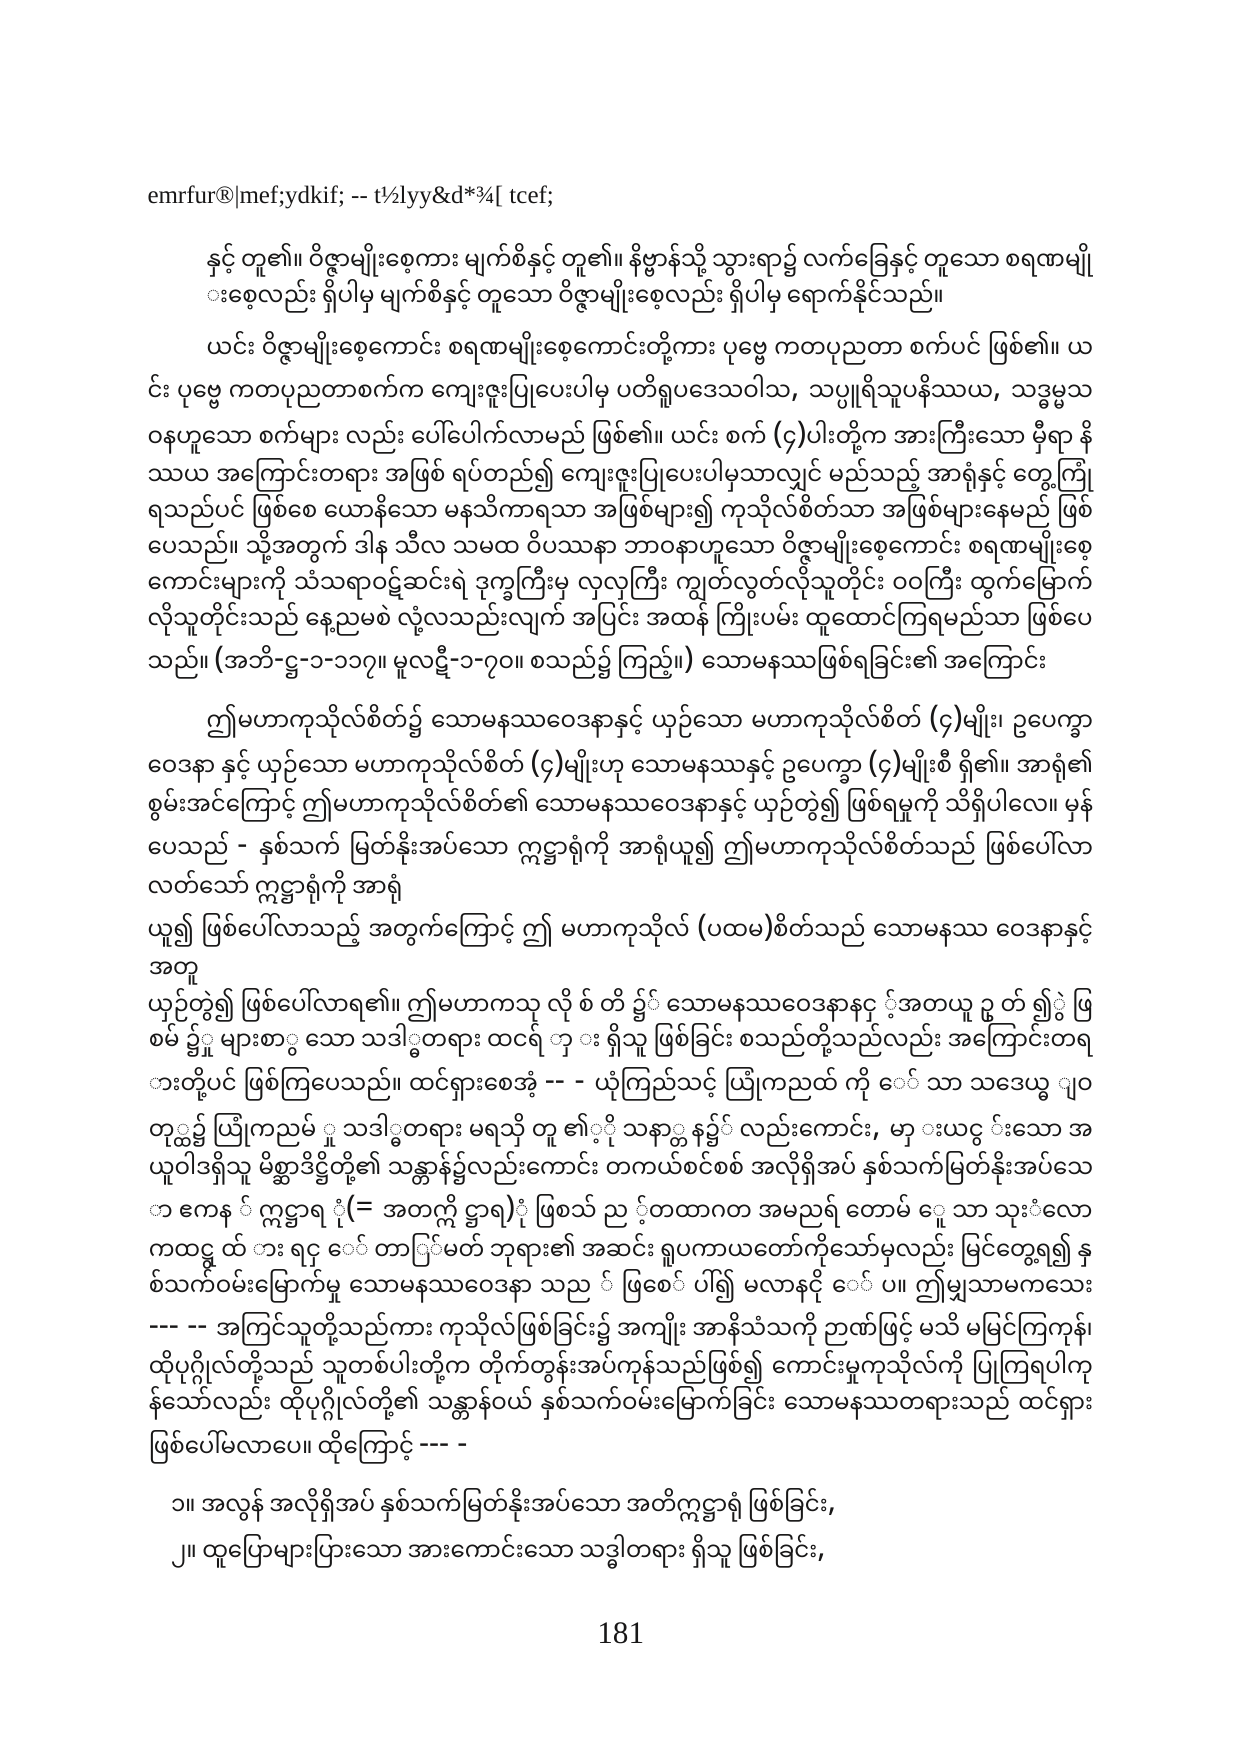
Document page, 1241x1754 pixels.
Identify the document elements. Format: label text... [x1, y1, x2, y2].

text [171, 239, 1093, 309]
text ဤမဟာကုသိုလ်စိတ်၌ သောမနဿဝေဒနာနှင့် ယှဉ်သော မဟာကုသိုလ်စိတ် (၄)မျိုး၊ ဥပေက္ခာဝေဒနာ နှင့် ယှဉ်သော မဟာကုသိုလ်စိတ် (၄)မျိုးဟု သောမနဿနှင့် ဥပေက္ခာ (၄)မျိုးစီ ရှိ၏။ အာရုံ၏ စွမ်းအင်ကြောင့် ဤမဟာကုသိုလ်စိတ်၏ သောမနဿဝေဒနာနှင့် ယှဉ်တွဲ၍ ဖြစ်ရမှုကို သိရှိပါလေ။ မှန်ပေသည် - နှစ်သက် မြတ်နိုးအပ်သော ဣဋ္ဌာရုံကို အာရုံယူ၍ ဤမဟာကုသိုလ်စိတ်သည် ဖြစ်ပေါ်လာလတ်သော် ဣဋ္ဌာရုံကို အာရုံ [147, 693, 1093, 900]
text ယှဉ်တွဲ၍ ဖြစ်ပေါ်လာရ၏။ ဤမဟာကသု လို စ် တိ ၌် သောမနဿဝေဒနာနငှ ့်အတယူ ဥှ တ် ၍ွဲ ဖြစမ် ၌ှု များစာွ သော သဒါ္ဓတရား ထငရ် ာှ း ရှိသူ ဖြစ်ခြင်း စသည်တို့သည်လည်း အကြောင်းတရားတို့ပင် ဖြစ်ကြပေသည်။ ထင်ရှားစေအံ့ -- - ယုံကြည်သင့် ယြုံကညထ် ကို ေ် သာ သဒေယ္ဓ ျဝတု္ထ၌ ယြုံကညမ် ှု သဒါ္ဓတရား မရသှိ တူ ၏့ို သနာ္တ န၌် လည်းကောင်း, မာှ းယငွ ်းသော အယူဝါဒရှိသူ မိစ္ဆာဒိဋ္ဌိတို့၏ သန္တာန်၌လည်းကောင်း တကယ်စင်စစ် အလိုရှိအပ် နှစ်သက်မြတ်နိုးအပ်သော ဧကန ် ဣဋ္ဌာရ ုံ(= အတဣိ ဋ္ဌာရ)ုံ ဖြစသ် ည ့်တထာဂတ အမညရ် တောမ် ေူ သာ သုးံလောကထဋွ ထ် ား ရငှ ေ် တာြ်မတ် ဘုရား၏ အဆင်း ရူပကာယတော်ကိုသော်မှလည်း မြင်တွေ့ရ၍ နှစ်သက်ဝမ်းမြောက်မှု သောမနဿဝေဒနာ သည ် ဖြစေ် ပါ်၍ မလာနငို ေ် ပ။ ဤမျှသာမကသေး --- -- အကြင်သူတို့သည်ကား ကုသိုလ်ဖြစ်ခြင်း၌ အကျိုး အာနိသံသကို ဉာဏ်ဖြင့် မသိ မမြင်ကြကုန်၊ ထိုပုဂ္ဂိုလ်တို့သည် သူတစ်ပါးတို့က တိုက်တွန်းအပ်ကုန်သည်ဖြစ်၍ ကောင်းမှုကုသိုလ်ကို ပြုကြရပါကုန်သော်လည်း ထိုပုဂ္ဂိုလ်တို့၏ သန္တာန်ဝယ် နှစ်သက်ဝမ်းမြောက်ခြင်း သောမနဿတရားသည် ထင်ရှား ဖြစ်ပေါ်မလာပေ။ ထိုကြောင့် --- - [147, 984, 1093, 1462]
text ၂။ ထူပြောများပြားသော အားကောင်းသော သဒ္ဓါတရား ရှိသူ ဖြစ်ခြင်း, [171, 1524, 1093, 1567]
text ၁။ အလွန် အလိုရှိအပ် နှစ်သက်မြတ်နိုးအပ်သော အတိဣဋ္ဌာရုံ ဖြစ်ခြင်း, [171, 1477, 1093, 1520]
text ယူ၍ ဖြစ်ပေါ်လာသည့် အတွက်ကြောင့် ဤ မဟာကုသိုလ် (ပထမ)စိတ်သည် သောမနဿ ဝေဒနာနှင့် အတူ [147, 903, 1093, 981]
text ယင်း ဝိဇ္ဇာမျိုးစေ့ကောင်း စရဏမျိုးစေ့ကောင်းတို့ကား ပုဗ္ဗေ ကတပုညတာ စက်ပင် ဖြစ်၏။ ယင်း ပုဗ္ဗေ ကတပုညတာစက်က ကျေးဇူးပြုပေးပါမှ ပတိရူပဒေသဝါသ, သပ္ပူရိသူပနိဿယ, သဒ္ဓမ္မသဝနဟူသော စက်များ လည်း ပေါ်ပေါက်လာမည် ဖြစ်၏။ ယင်း စက် (၄)ပါးတို့က အားကြီးသော မှီရာ နိဿယ အကြောင်းတရား အဖြစ် ရပ်တည်၍ ကျေးဇူးပြုပေးပါမှသာလျှင် မည်သည့် အာရုံနှင့် တွေ့ကြုံရသည်ပင် ဖြစ်စေ ယောနိသော မနသိကာရသာ အဖြစ်များ၍ ကုသိုလ်စိတ်သာ အဖြစ်များနေမည် ဖြစ်ပေသည်။ သို့အတွက် ဒါန သီလ သမထ ဝိပဿနာ ဘာဝနာဟူသော ဝိဇ္ဇာမျိုးစေ့ကောင်း စရဏမျိုးစေ့ကောင်းများကို သံသရာဝဋ်ဆင်းရဲ ဒုက္ခကြီးမှ လှလှကြီး ကျွတ်လွတ်လိုသူတိုင်း ဝဝကြီး ထွက်မြောက်လိုသူတိုင်းသည် နေ့ညမစဲ လုံ့လသည်းလျက် အပြင်း အထန် ကြိုးပမ်း ထူထောင်ကြရမည်သာ ဖြစ်ပေသည်။ (အဘိ-ဋ္ဌ-၁-၁၁၇။ မူလဋီ-၁-၇ဝ။ စသည်၌ ကြည့်။) သောမနဿဖြစ်ရခြင်း၏ အကြောင်း [147, 328, 1093, 678]
